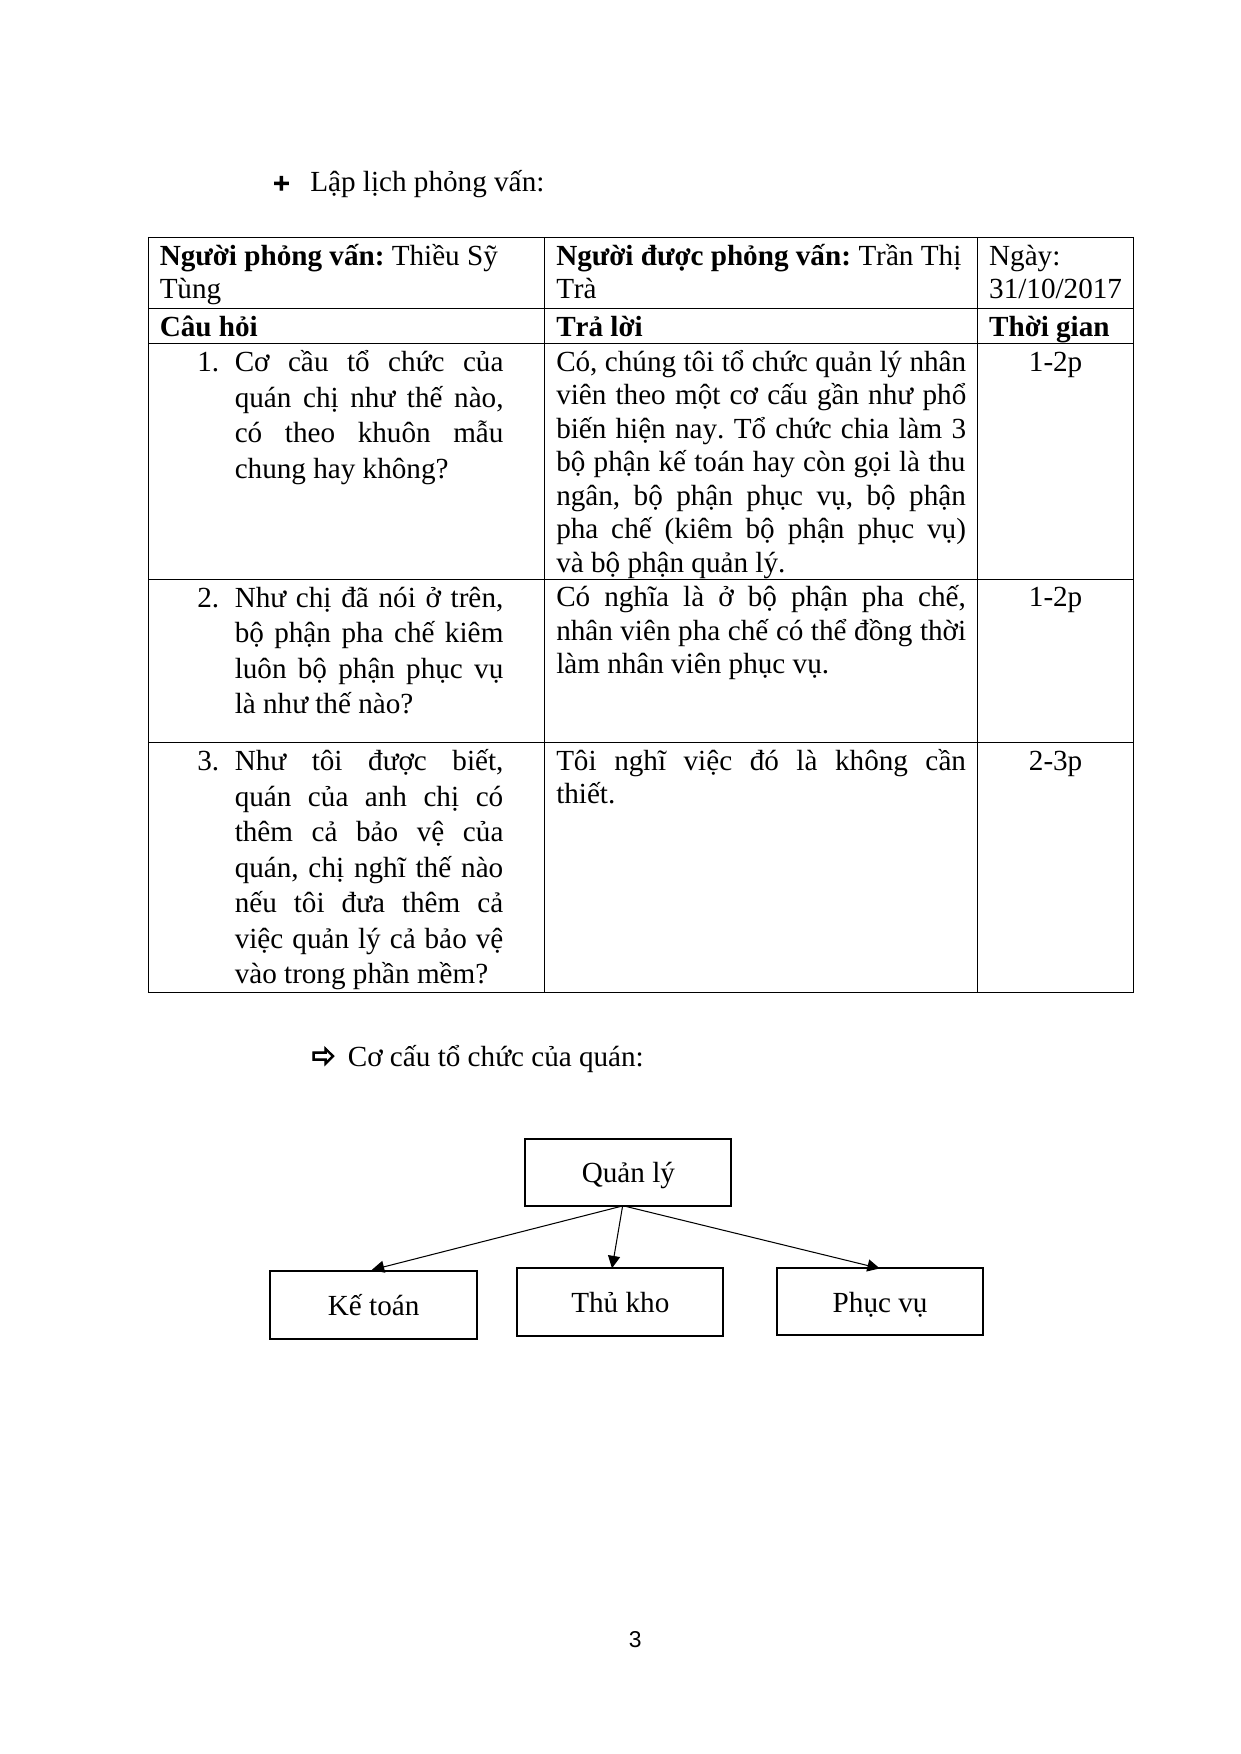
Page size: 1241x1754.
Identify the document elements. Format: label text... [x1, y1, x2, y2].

table_cell Tôi nghĩ việc đó là không cần thiết. [545, 743, 977, 992]
table_cell Như chị đã nói ở trên, bộ phận pha chế kiêm luôn bộ phận phục vụ là như thế nào? [149, 580, 544, 742]
table_header Ngày: 31/10/2017 [978, 238, 1133, 308]
table_cell Cơ cầu tổ chức của quán chị như thế nào, có theo khuôn mẫu chung hay không? [149, 344, 544, 578]
table_cell Có, chúng tôi tổ chức quản lý nhân viên theo một cơ cấu gần như phổ biến hiện nay. Tổ chức chia làm 3 bộ phận kế toán hay còn gọi là thu ngân, bộ phận phục vụ, bộ phận pha chế (kiêm bộ phận phục vụ) và bộ phận quản lý. [545, 344, 977, 578]
table_cell Như tôi được biết, quán của anh chị có thêm cả bảo vệ của quán, chị nghĩ thế nào nếu tôi đưa thêm cả việc quản lý cả bảo vệ vào trong phần mềm? [149, 743, 544, 992]
table_cell Trả lời [545, 309, 977, 343]
table_cell Câu hỏi [149, 309, 544, 343]
list Lập lịch phỏng vấn: [273, 162, 1122, 199]
table_cell 1-2p [978, 580, 1133, 742]
table_cell 2-3p [978, 743, 1133, 992]
table_header Người được phỏng vấn: Trần Thị Trà [545, 238, 977, 308]
table_header Người phỏng vấn: Thiều Sỹ Tùng [149, 238, 544, 308]
table_cell Thời gian [978, 309, 1133, 343]
table_cell 1-2p [978, 344, 1133, 578]
table_cell Có nghĩa là ở bộ phận pha chế, nhân viên pha chế có thể đồng thời làm nhân viên phục vụ. [545, 580, 977, 742]
list Cơ cấu tổ chức của quán: [310, 1037, 1122, 1074]
